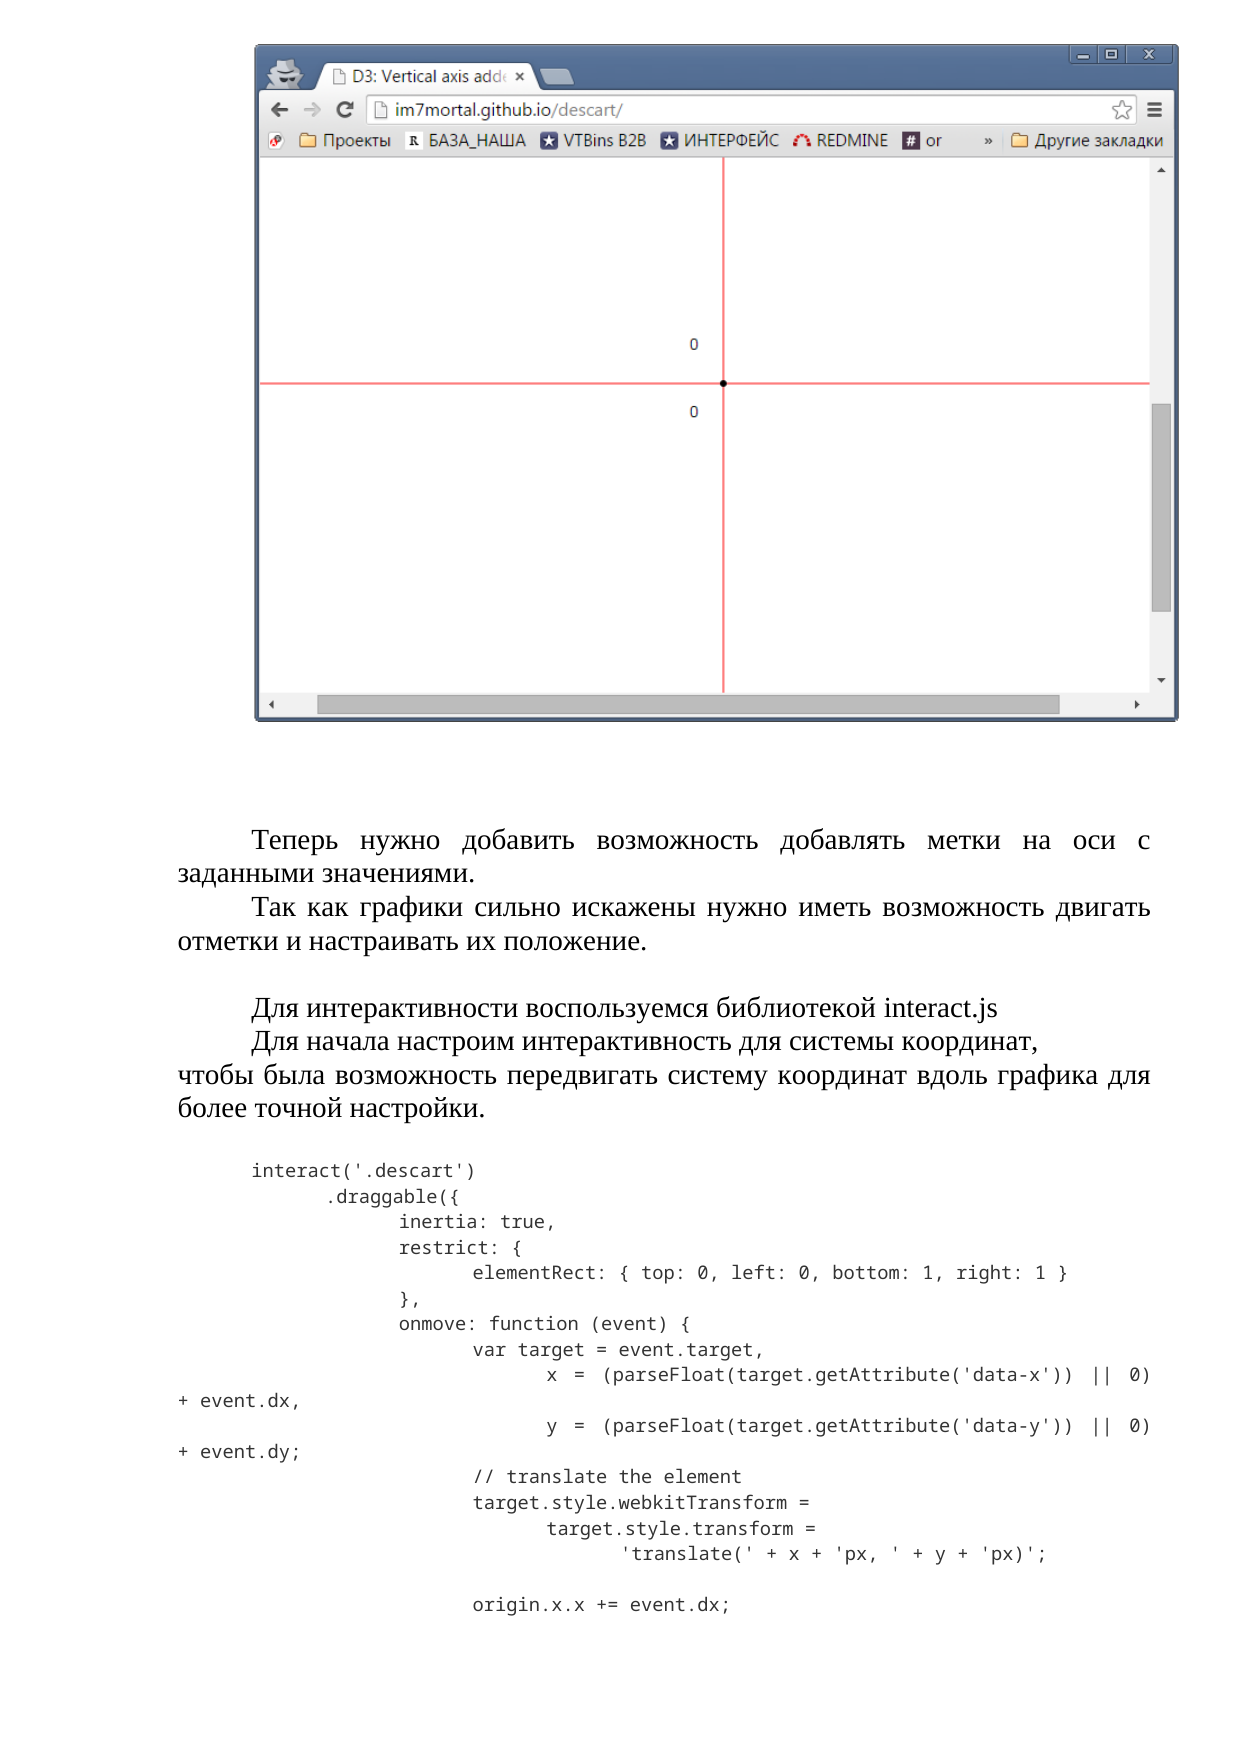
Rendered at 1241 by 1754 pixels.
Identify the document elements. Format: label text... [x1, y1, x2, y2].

text inertia: true, [177, 1208, 1152, 1234]
text var target = event.target, [177, 1336, 1152, 1362]
text 'translate(' + x + 'px, ' + y + 'px)'; [177, 1540, 1152, 1566]
text Для интерактивности воспользуемся библиотекой interact.js [177, 990, 1152, 1023]
text // translate the element [177, 1464, 1152, 1489]
text target.style.transform = [177, 1515, 1152, 1540]
text Так как графики сильно искажены нужно иметь возможность двигать отметки и настраивать их положение. [177, 889, 1152, 956]
text Теперь нужно добавить возможность добавлять метки на оси с заданными значениями. [177, 822, 1152, 889]
text x = (parseFloat(target.getAttribute('data-x')) || 0) + event.dx, [177, 1362, 1152, 1413]
text y = (parseFloat(target.getAttribute('data-y')) || 0) + event.dy; [177, 1413, 1152, 1464]
text onmove: function (event) { [177, 1311, 1152, 1336]
text origin.x.x += event.dx; [177, 1591, 1152, 1617]
text }, [177, 1285, 1152, 1311]
text restrict: { [177, 1234, 1152, 1259]
text target.style.webkitTransform = [177, 1489, 1152, 1515]
text чтобы была возможность передвигать систему координат вдоль графика для более точной настройки. [177, 1057, 1152, 1124]
text .draggable({ [177, 1183, 1152, 1208]
text elementRect: { top: 0, left: 0, bottom: 1, right: 1 } [177, 1259, 1152, 1285]
text interact('.descart') [177, 1157, 1152, 1183]
picture [251, 44, 1180, 722]
text Для начала настроим интерактивность для системы координат, [177, 1023, 1152, 1057]
